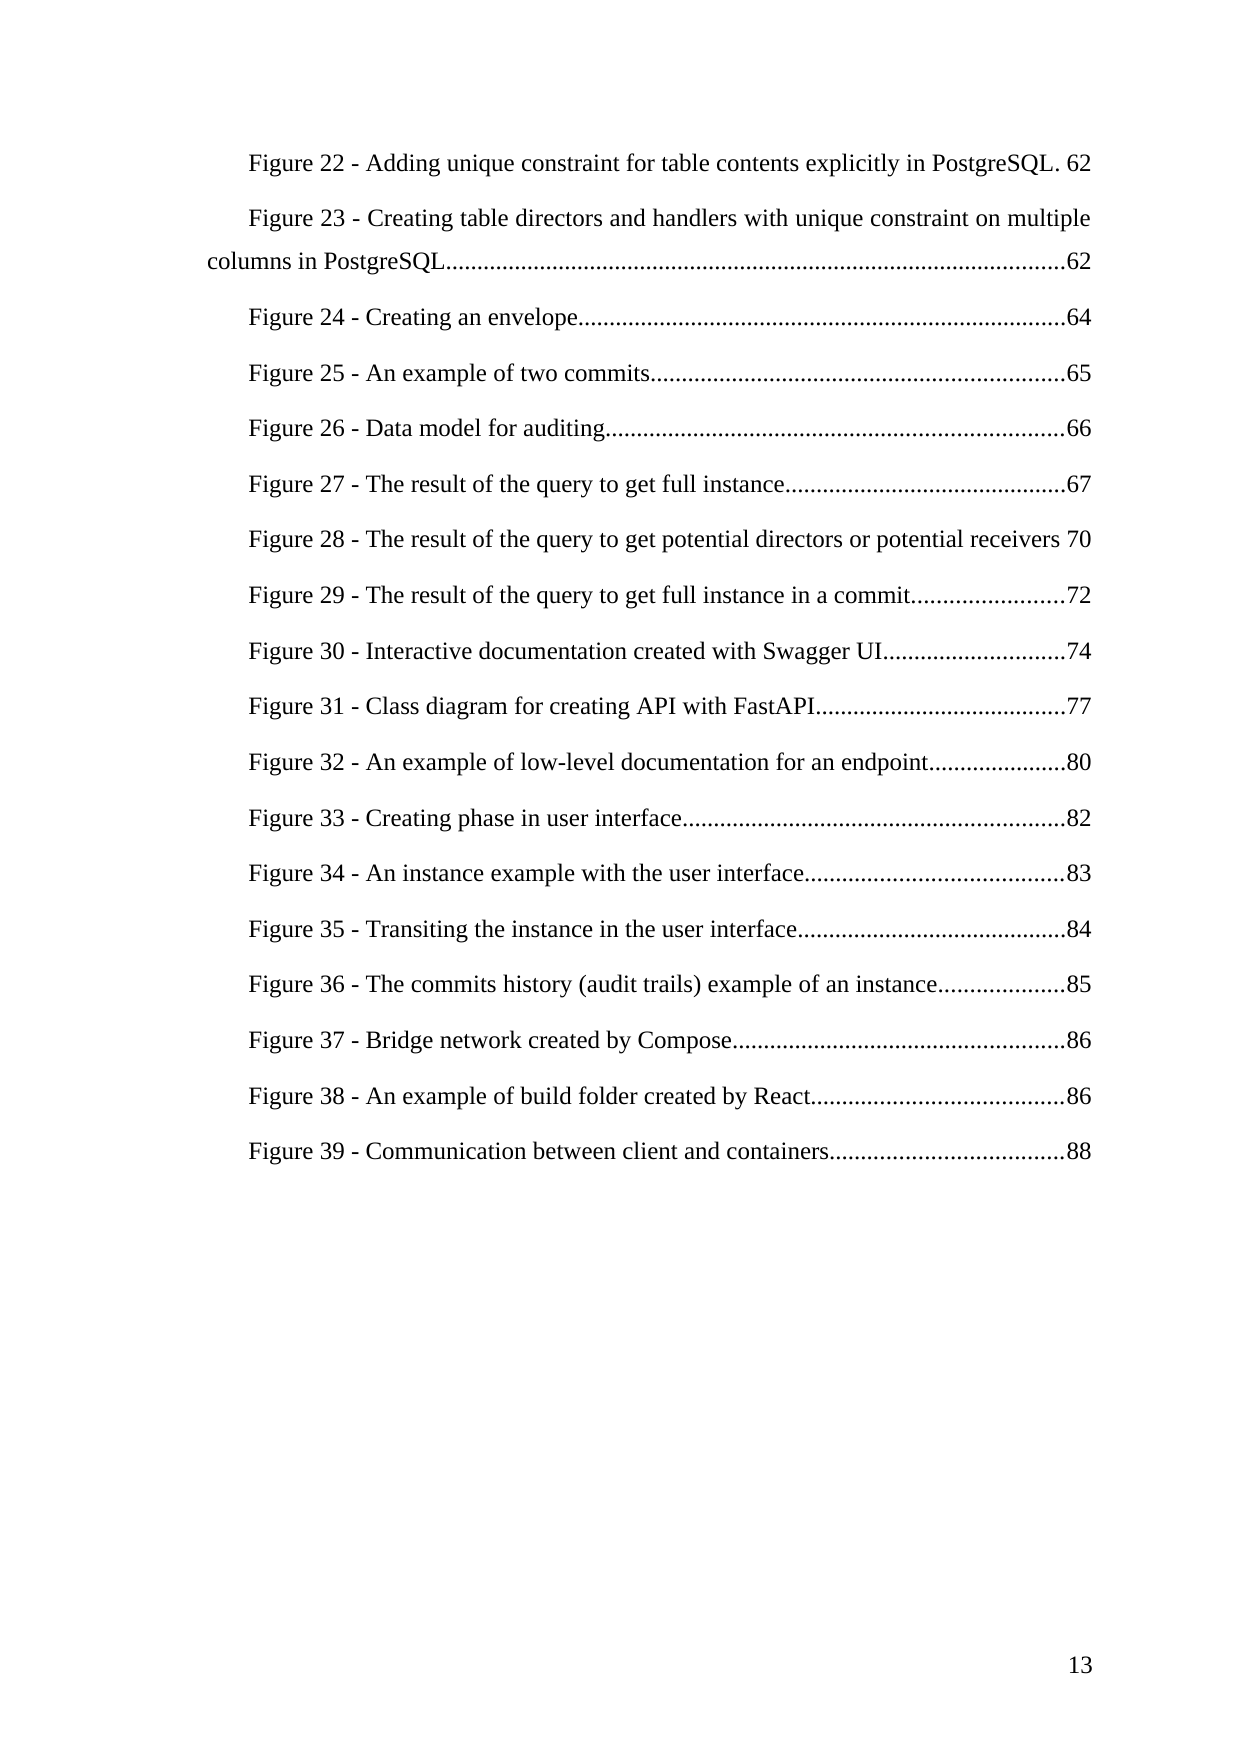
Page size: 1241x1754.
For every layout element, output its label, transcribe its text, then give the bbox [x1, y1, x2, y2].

text Figure 36 - The commits history (audit trails) example of an instance 85 [207, 969, 1092, 998]
text Figure 25 - An example of two commits 65 [207, 358, 1092, 386]
text Figure 37 - Bridge network created by Compose 86 [207, 1025, 1092, 1054]
text Figure 33 - Creating phase in user interface 82 [207, 803, 1092, 831]
text Figure 22 - Adding unique constraint for table contents explicitly in PostgreSQL 62 [207, 148, 1092, 176]
text Figure 38 - An example of build folder created by React 86 [207, 1081, 1092, 1109]
text Figure 29 - The result of the query to get full instance in a commit 72 [207, 580, 1092, 609]
text Figure 34 - An instance example with the user interface 83 [207, 858, 1092, 887]
text Figure 39 - Communication between client and containers 88 [207, 1136, 1092, 1165]
text Figure 32 - An example of low-level documentation for an endpoint 80 [207, 747, 1092, 776]
text Figure 28 - The result of the query to get potential directors or potential receivers 70 [207, 524, 1092, 553]
text Figure 26 - Data model for auditing 66 [207, 413, 1092, 442]
text Figure 30 - Interactive documentation created with Swagger UI 74 [207, 636, 1092, 664]
text Figure 24 - Creating an envelope 64 [207, 302, 1092, 331]
text Figure 35 - Transiting the instance in the user interface 84 [207, 914, 1092, 943]
text Figure 27 - The result of the query to get full instance 67 [207, 469, 1092, 498]
text Figure 23 - Creating table directors and handlers with unique constraint on multiple columns in PostgreSQL 62 [207, 203, 1092, 275]
text Figure 31 - Class diagram for creating API with FastAPI 77 [207, 691, 1092, 720]
